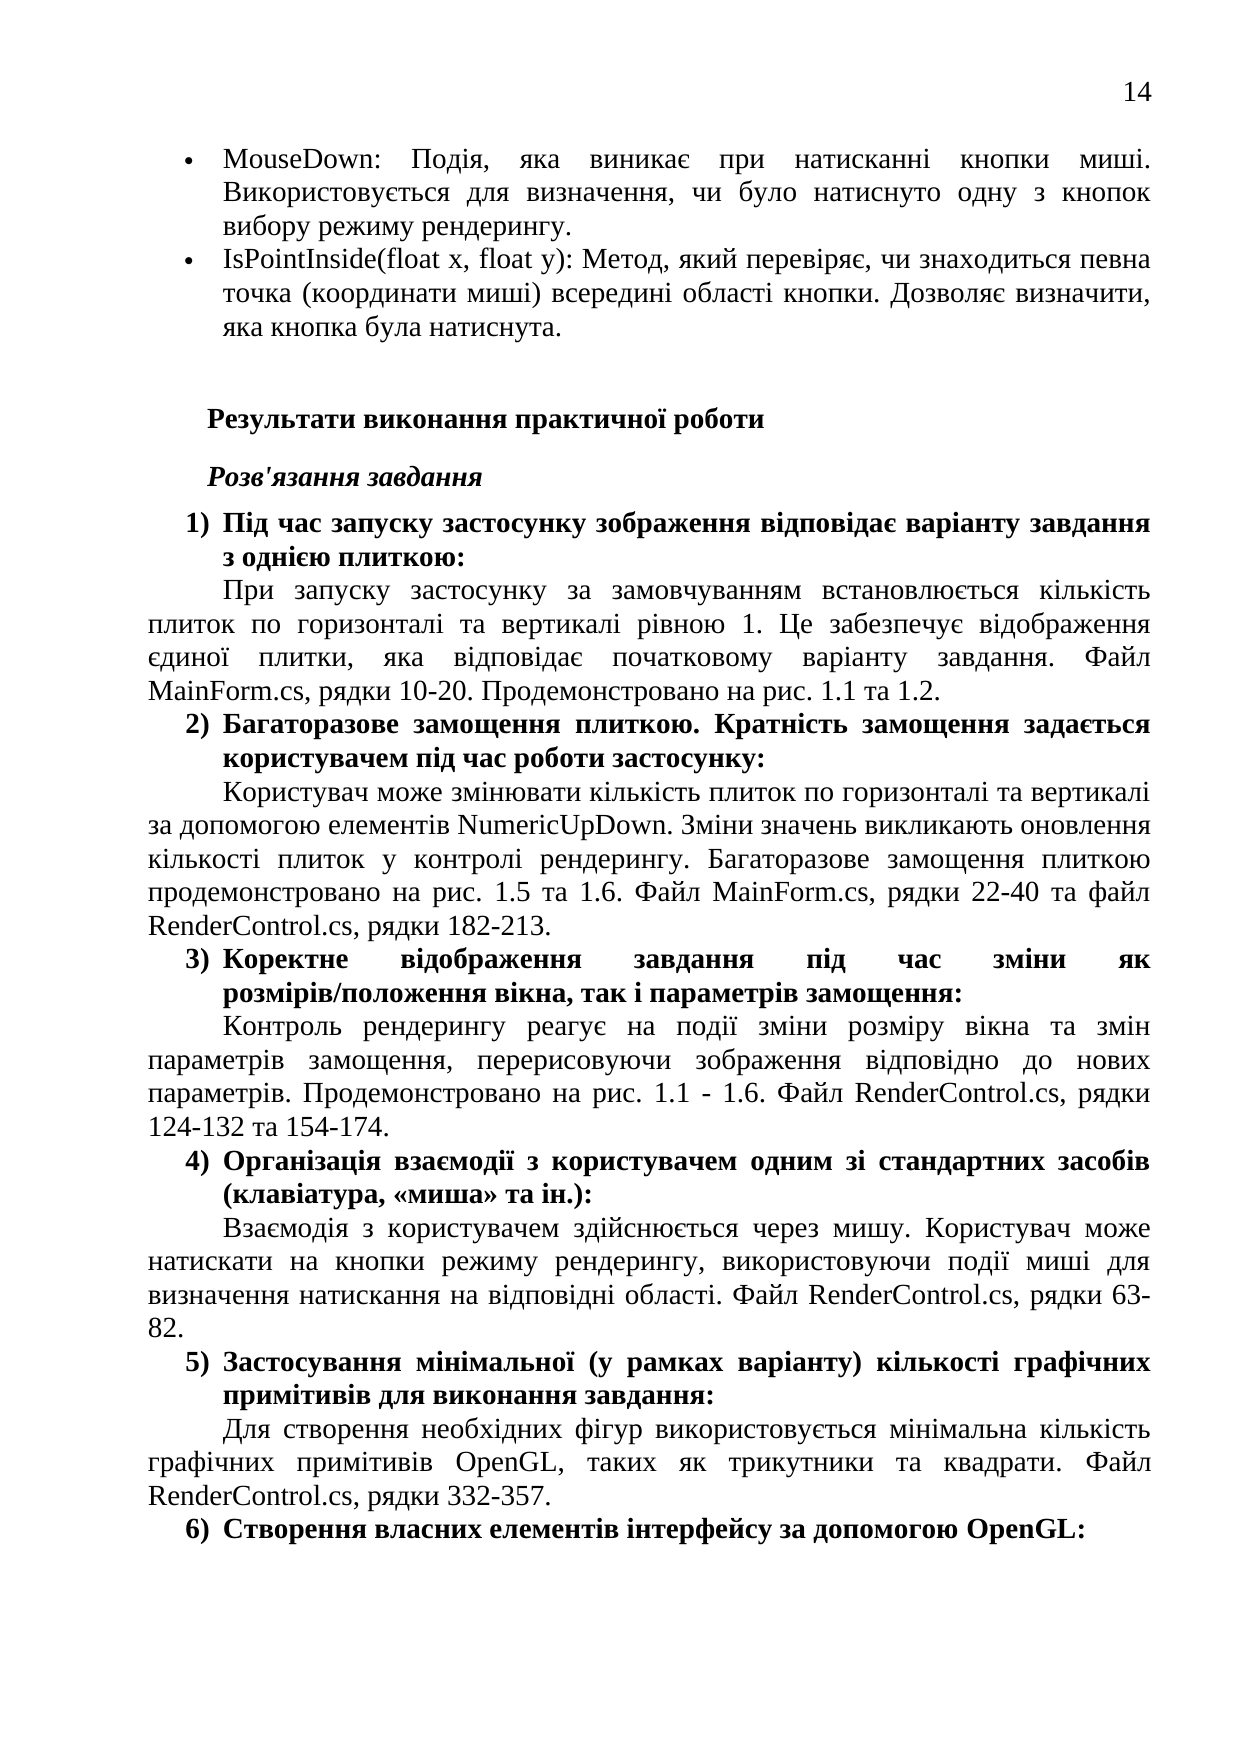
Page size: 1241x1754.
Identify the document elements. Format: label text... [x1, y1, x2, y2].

list Організація взаємодії з користувачем одним зі стандартних засобів (клавіатура, «миша» та ін.): [185, 1143, 1152, 1210]
list Застосування мінімальної (у рамках варіанту) кількості графічних примітивів для виконання завдання: [185, 1344, 1152, 1411]
list Під час запуску застосунку зображення відповідає варіанту завдання з однією плиткою: [185, 505, 1152, 572]
text Взаємодія з користувачем здійснюється через мишу. Користувач може натискати на кнопки режиму рендерингу, використовуючи події миші для визначення натискання на відповідні області. Файл RenderControl.cs, рядки 63-82. [148, 1210, 1152, 1344]
text Користувач може змінювати кількість плиток по горизонталі та вертикалі за допомогою елементів NumericUpDown. Зміни значень викликають оновлення кількості плиток у контролі рендерингу. Багаторазове замощення плиткою продемонстровано на рис. 1.5 та 1.6. Файл MainForm.cs, рядки 22-40 та файл RenderControl.cs, рядки 182-213. [148, 774, 1152, 941]
subtitle Результати виконання практичної роботи [207, 401, 1092, 434]
list MouseDown: Подія, яка виникає при натисканні кнопки миші. Використовується для визначення, чи було натиснуто одну з кнопок вибору режиму рендерингу. [185, 141, 1152, 242]
text При запуску застосунку за замовчуванням встановлюється кількість плиток по горизонталі та вертикалі рівною 1. Це забезпечує відображення єдиної плитки, яка відповідає початковому варіанту завдання. Файл MainForm.cs, рядки 10-20. Продемонстровано на рис. 1.1 та 1.2. [148, 572, 1152, 707]
list Багаторазове замощення плиткою. Кратність замощення задається користувачем під час роботи застосунку: [185, 707, 1152, 774]
text Контроль рендерингу реагує на події зміни розміру вікна та змін параметрів замощення, перерисовуючи зображення відповідно до нових параметрів. Продемонстровано на рис. 1.1 - 1.6. Файл RenderControl.cs, рядки 124-132 та 154-174. [148, 1008, 1152, 1143]
text Для створення необхідних фігур використовується мінімальна кількість графічних примітивів OpenGL, таких як трикутники та квадрати. Файл RenderControl.cs, рядки 332-357. [148, 1411, 1152, 1512]
list IsPointInside(float x, float y): Метод, який перевіряє, чи знаходиться певна точка (координати миші) всередині області кнопки. Дозволяє визначити, яка кнопка була натиснута. [185, 242, 1152, 342]
list Створення власних елементів інтерфейсу за допомогою OpenGL: [185, 1512, 1152, 1545]
subtitle Розв'язання завдання [148, 459, 1152, 493]
list Коректне відображення завдання під час зміни як розмірів/положення вікна, так і параметрів замощення: [185, 941, 1152, 1008]
